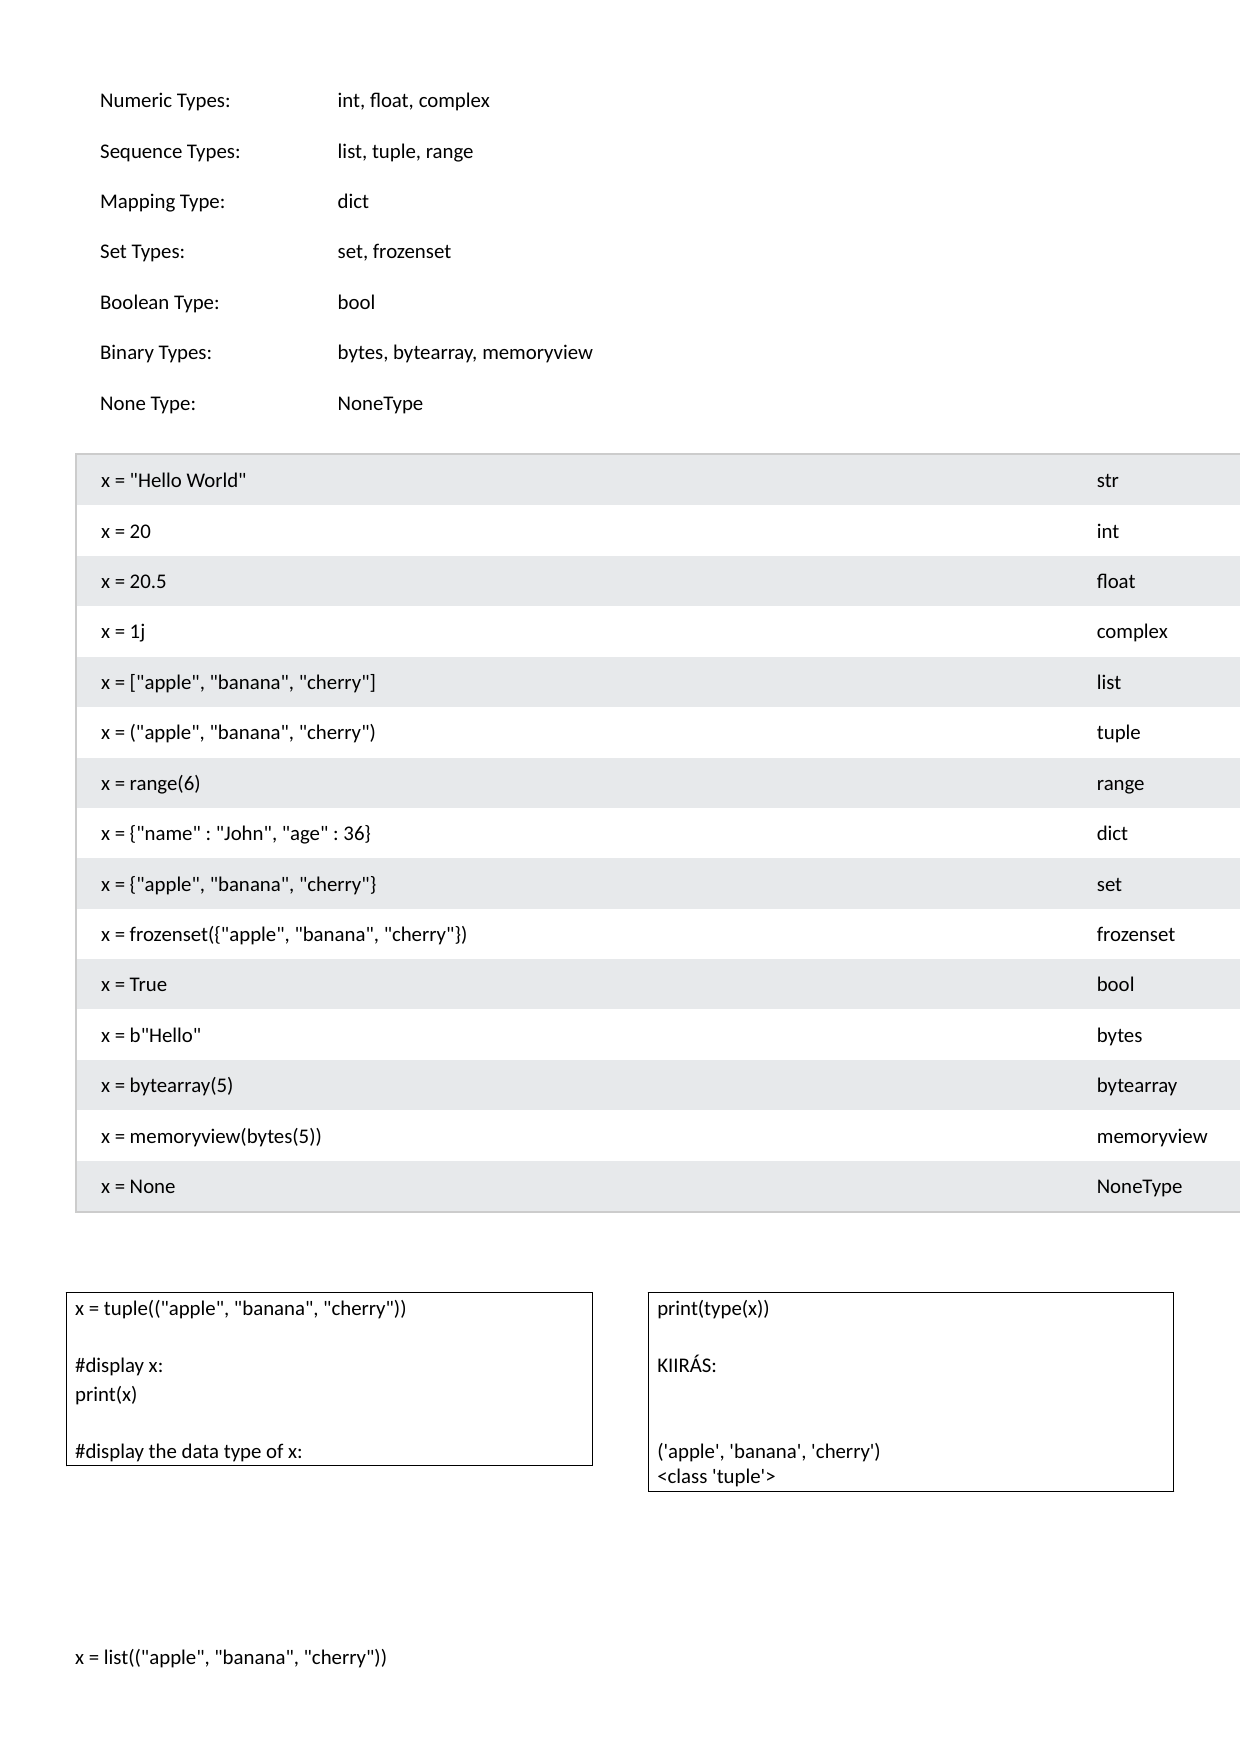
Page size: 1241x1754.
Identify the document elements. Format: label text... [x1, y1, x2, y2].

table_header str [1084, 455, 1240, 505]
table_cell set, frozenset [325, 226, 1240, 277]
table_cell dict [1084, 808, 1240, 858]
text print(x) [67, 1378, 592, 1409]
text #display x: [67, 1349, 592, 1378]
table_cell int, float, complex [325, 75, 1240, 125]
table_cell range [1084, 758, 1240, 808]
table_cell x = ("apple", "banana", "cherry") [77, 707, 1084, 757]
table_cell None Type: [75, 378, 325, 428]
table_cell NoneType [325, 378, 1240, 428]
table_cell complex [1084, 606, 1240, 657]
table_cell Sequence Types: [75, 125, 325, 176]
text KIIRÁS: [649, 1349, 1173, 1381]
table_cell x = {"apple", "banana", "cherry"} [77, 858, 1084, 909]
table_cell x = 20 [77, 505, 1084, 556]
table_cell bytes [1084, 1010, 1240, 1060]
table_cell list [1084, 657, 1240, 707]
table_cell x = 20.5 [77, 556, 1084, 606]
table_cell x = True [77, 959, 1084, 1009]
table_cell Binary Types: [75, 327, 325, 377]
table_cell bytearray [1084, 1060, 1240, 1110]
text x = list(("apple", "banana", "cherry")) [75, 1644, 1165, 1670]
table_cell x = {"name" : "John", "age" : 36} [77, 808, 1084, 858]
table_cell tuple [1084, 707, 1240, 757]
table_cell NoneType [1084, 1161, 1240, 1211]
table_cell x = frozenset({"apple", "banana", "cherry"}) [77, 909, 1084, 959]
table_cell set [1084, 858, 1240, 909]
text #display the data type of x: [67, 1435, 592, 1465]
table_cell frozenset [1084, 909, 1240, 959]
table_cell x = None [77, 1161, 1084, 1211]
table_cell x = bytearray(5) [77, 1060, 1084, 1110]
table_cell list, tuple, range [325, 125, 1240, 176]
table_header x = "Hello World" [77, 455, 1084, 505]
table_cell x = ["apple", "banana", "cherry"] [77, 657, 1084, 707]
table_cell Numeric Types: [75, 75, 325, 125]
table_cell Mapping Type: [75, 176, 325, 226]
table_cell x = b"Hello" [77, 1010, 1084, 1060]
table_cell memoryview [1084, 1110, 1240, 1161]
table_cell int [1084, 505, 1240, 556]
table_cell x = memoryview(bytes(5)) [77, 1110, 1084, 1161]
text ('apple', 'banana', 'cherry') <class 'tuple'> [649, 1435, 1173, 1491]
table_cell bytes, bytearray, memoryview [325, 327, 1240, 377]
table_cell x = range(6) [77, 758, 1084, 808]
table_cell bool [325, 277, 1240, 327]
text print(type(x)) [649, 1293, 1173, 1324]
table_cell dict [325, 176, 1240, 226]
table_cell x = 1j [77, 606, 1084, 657]
text x = tuple(("apple", "banana", "cherry")) [67, 1293, 592, 1324]
table_cell Boolean Type: [75, 277, 325, 327]
table_cell float [1084, 556, 1240, 606]
table_cell bool [1084, 959, 1240, 1009]
table_cell Set Types: [75, 226, 325, 277]
